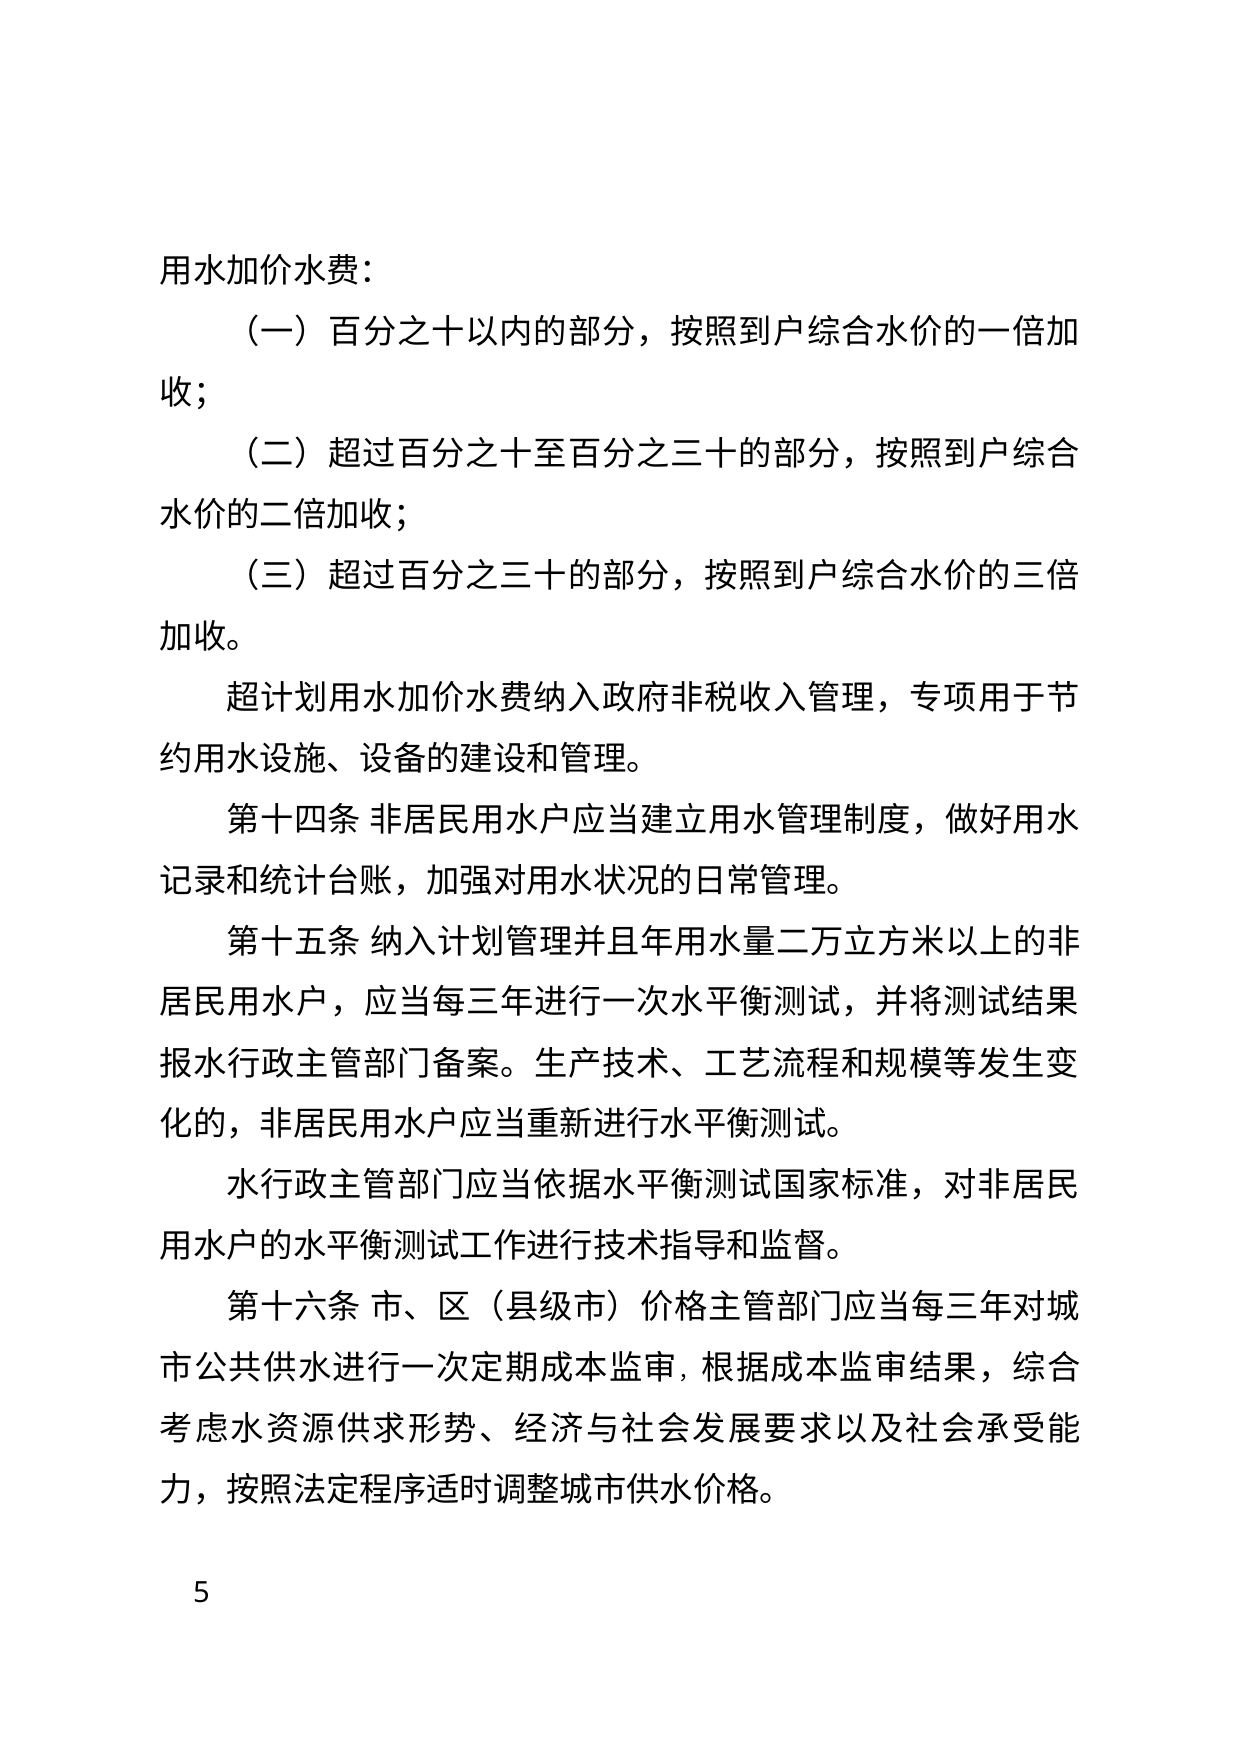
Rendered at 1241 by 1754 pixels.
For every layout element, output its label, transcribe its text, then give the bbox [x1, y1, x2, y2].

text （一）百分之十以内的部分，按照到户综合水价的一倍加收； [159, 299, 1081, 421]
text 超计划用水加价水费纳入政府非税收入管理，专项用于节约用水设施、设备的建设和管理。 [159, 664, 1081, 786]
text （二）超过百分之十至百分之三十的部分，按照到户综合水价的二倍加收； [159, 421, 1081, 542]
text 第十五条 纳入计划管理并且年用水量二万立方米以上的非居民用水户，应当每三年进行一次水平衡测试，并将测试结果报水行政主管部门备案。生产技术、工艺流程和规模等发生变化的，非居民用水户应当重新进行水平衡测试。 [159, 908, 1081, 1152]
text 水行政主管部门应当依据水平衡测试国家标准，对非居民用水户的水平衡测试工作进行技术指导和监督。 [159, 1152, 1081, 1274]
text 第十六条 市、区（县级市）价格主管部门应当每三年对城市公共供水进行一次定期成本监审，根据成本监审结果，综合考虑水资源供求形势、经济与社会发展要求以及社会承受能力，按照法定程序适时调整城市供水价格。 [159, 1274, 1081, 1517]
text （三）超过百分之三十的部分，按照到户综合水价的三倍加收。 [159, 542, 1081, 664]
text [159, 238, 1081, 299]
text 第十四条 非居民用水户应当建立用水管理制度，做好用水记录和统计台账，加强对用水状况的日常管理。 [159, 786, 1081, 908]
